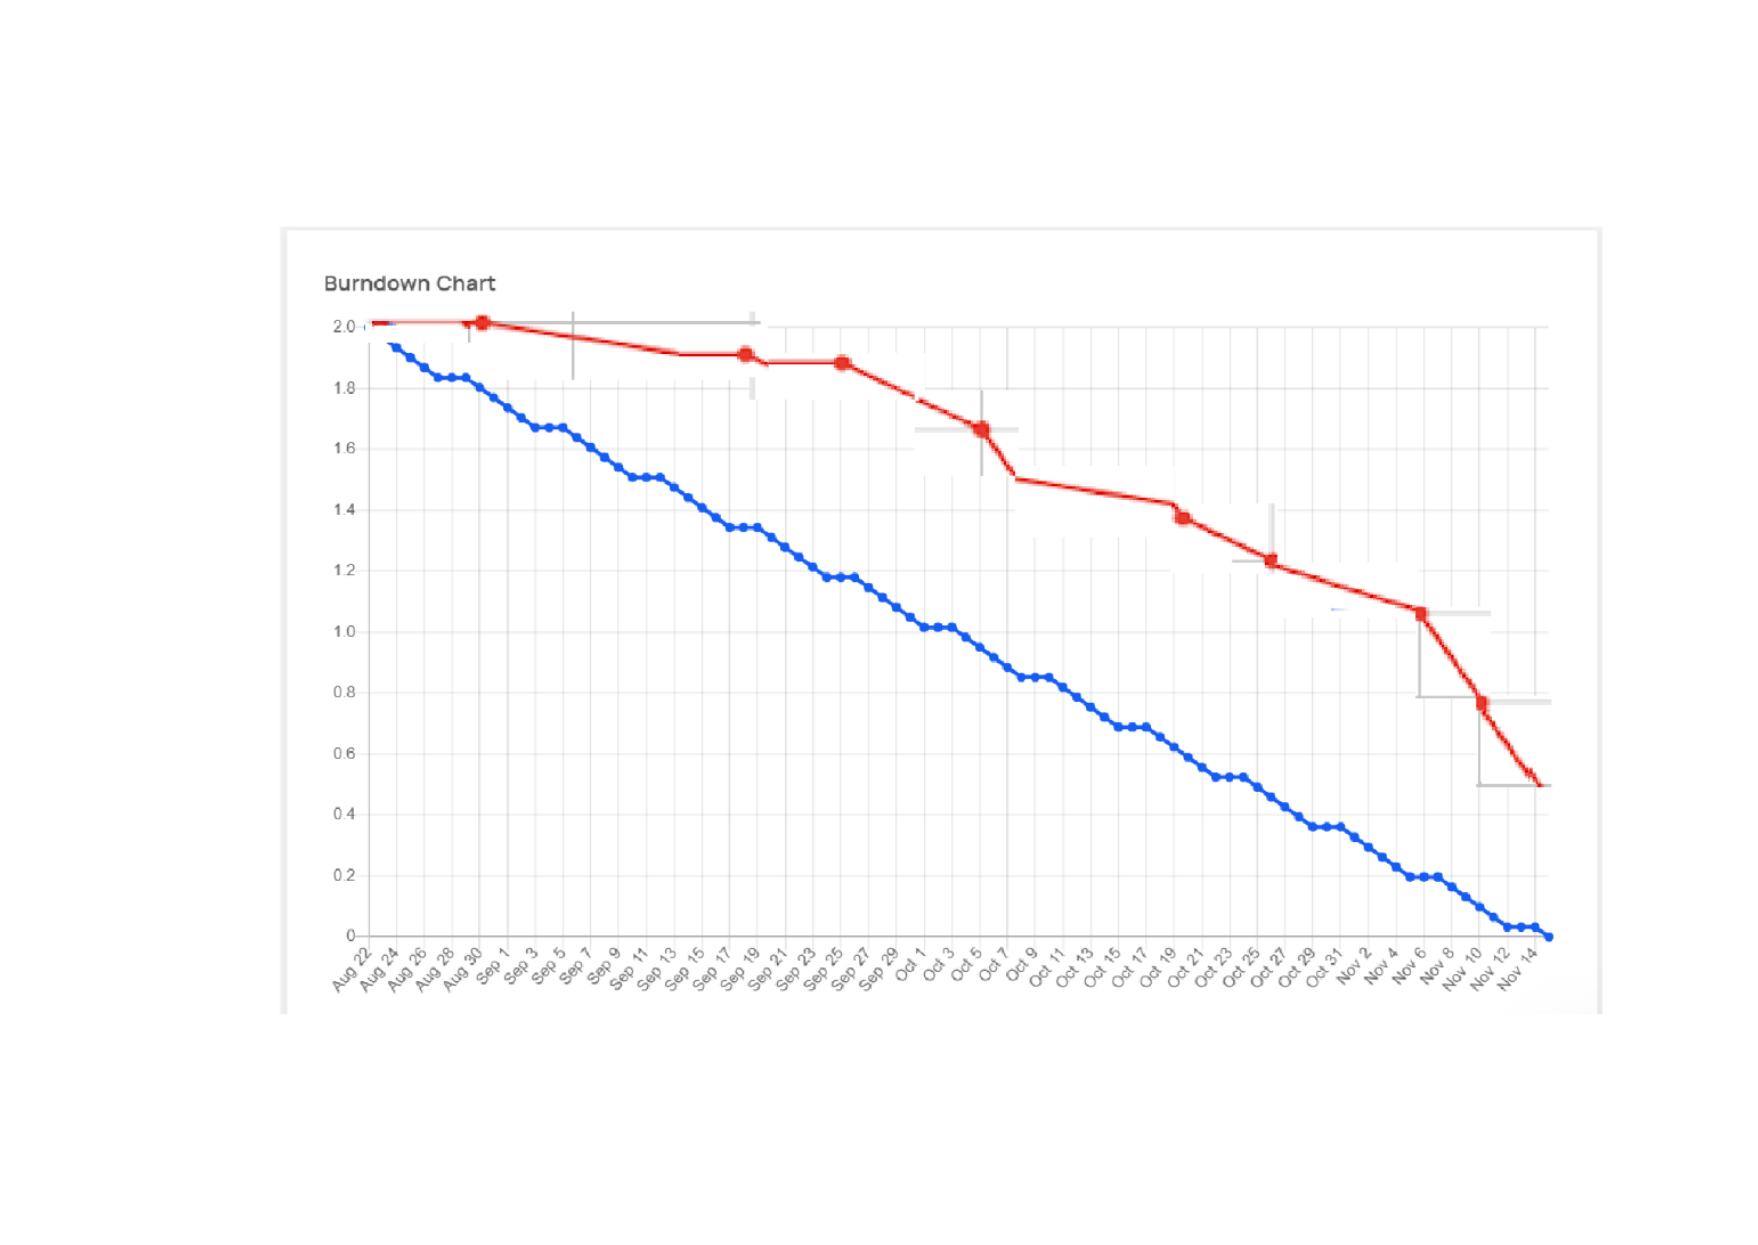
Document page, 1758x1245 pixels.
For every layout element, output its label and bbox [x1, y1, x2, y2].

picture [135, 166, 1712, 1110]
